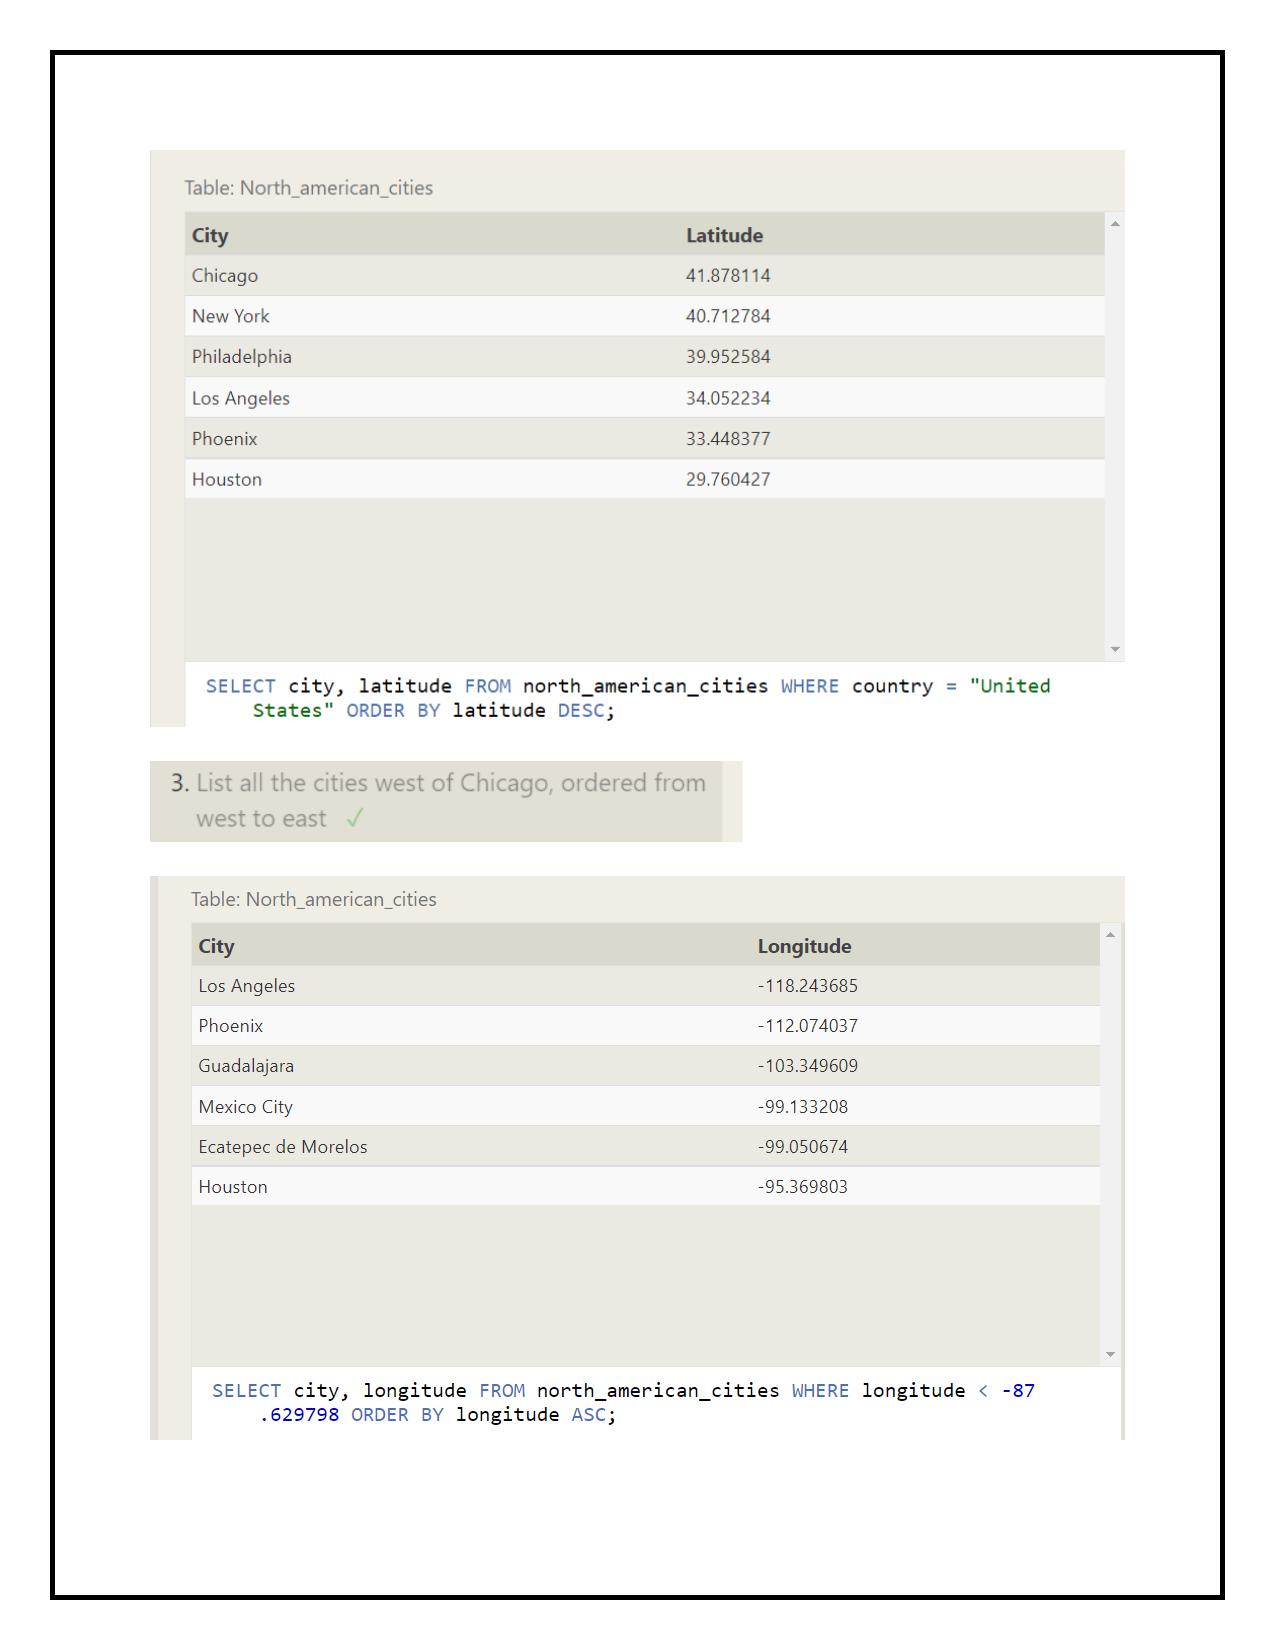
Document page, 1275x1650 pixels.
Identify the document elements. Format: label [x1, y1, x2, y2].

picture [150, 150, 1125, 727]
picture [150, 876, 1125, 1440]
picture [150, 761, 743, 842]
